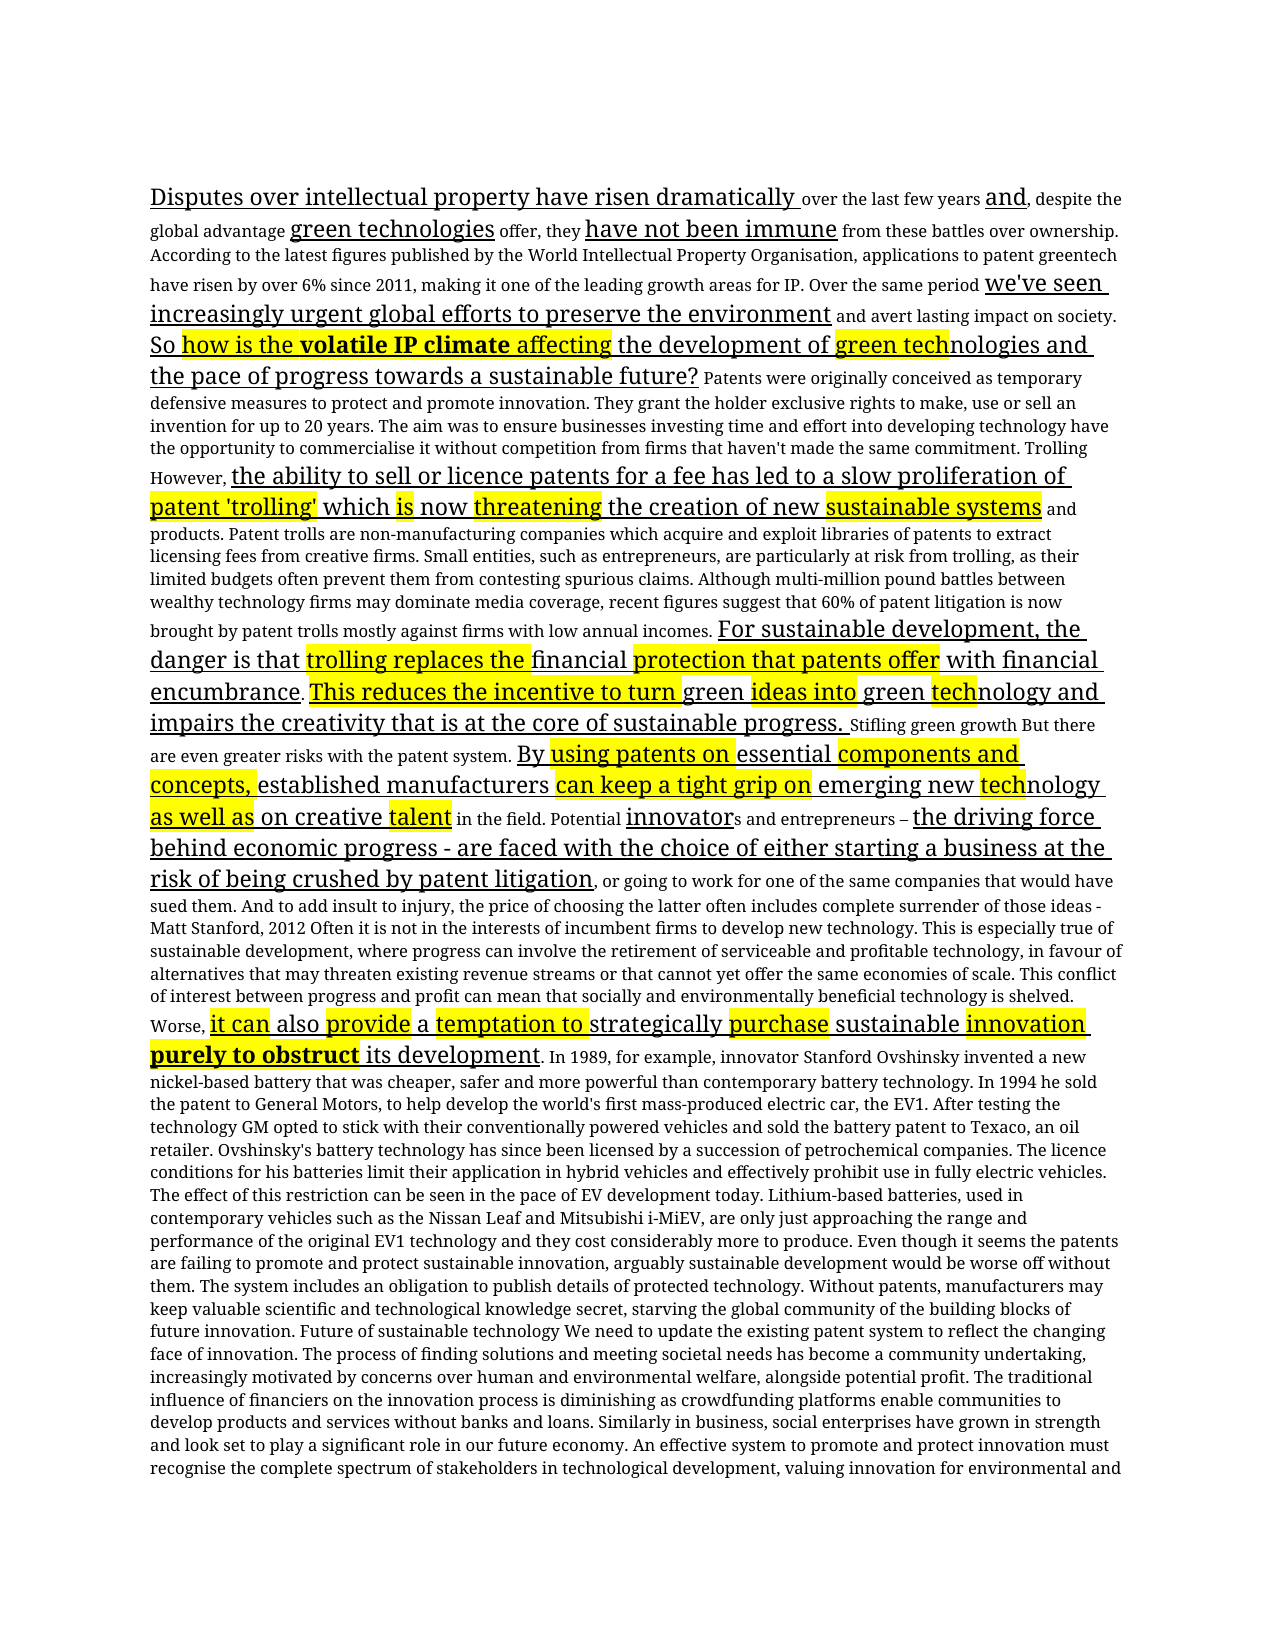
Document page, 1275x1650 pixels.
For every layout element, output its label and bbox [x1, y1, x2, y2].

text [150, 181, 1125, 1479]
